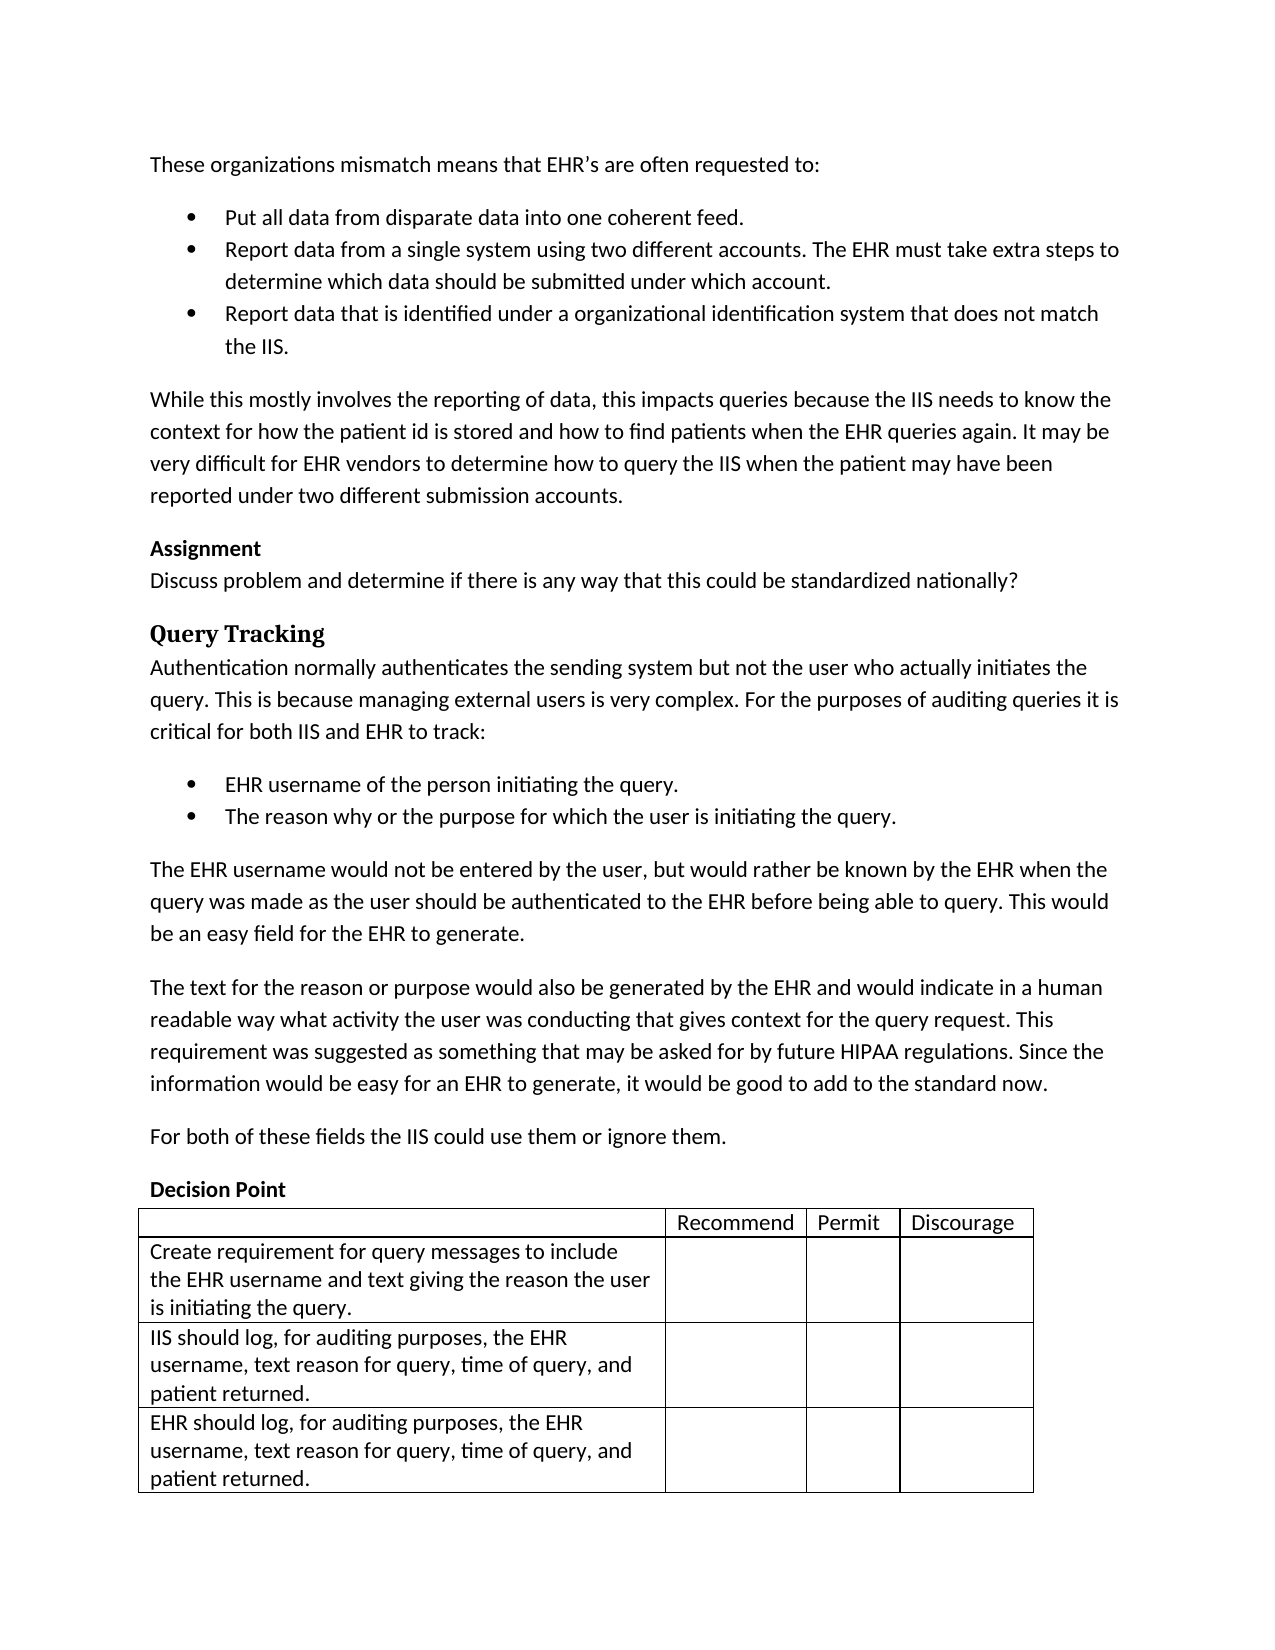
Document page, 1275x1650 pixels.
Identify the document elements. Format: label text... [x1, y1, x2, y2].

text These organizations mismatch means that EHR’s are often requested to: [150, 150, 1125, 178]
text The EHR username would not be entered by the user, but would rather be known by the EHR when the query was made as the user should be authenticated to the EHR before being able to query. This would be an easy field for the EHR to generate. [150, 855, 1125, 948]
list Report data from a single system using two different accounts. The EHR must take extra steps to determine which data should be submitted under which account. [187, 235, 1125, 295]
table_cell [901, 1238, 1033, 1322]
table_cell [901, 1408, 1033, 1492]
list Report data that is identified under a organizational identification system that does not match the IIS. [187, 299, 1125, 360]
table_cell [666, 1408, 806, 1492]
list EHR username of the person initiating the query. [187, 770, 1125, 798]
table_header Permit [807, 1209, 899, 1236]
table_header Recommend [666, 1209, 806, 1236]
subtitle Query Tracking [150, 619, 1125, 648]
text The text for the reason or purpose would also be generated by the EHR and would indicate in a human readable way what activity the user was conducting that gives context for the query request. This requirement was suggested as something that may be asked for by future HIPAA regulations. Since the information would be easy for an EHR to generate, it would be good to add to the standard now. [150, 973, 1125, 1097]
table_cell [807, 1238, 899, 1322]
table_cell IIS should log, for auditing purposes, the EHR username, text reason for query, time of query, and patient returned. [139, 1323, 665, 1407]
table_header Discourage [901, 1209, 1033, 1236]
text For both of these fields the IIS could use them or ignore them. [150, 1122, 1125, 1150]
table_cell [807, 1408, 899, 1492]
table_cell [666, 1238, 806, 1322]
subtitle Decision Point [150, 1175, 1125, 1203]
table_cell Create requirement for query messages to include the EHR username and text giving the reason the user is initiating the query. [139, 1238, 665, 1322]
text Authentication normally authenticates the sending system but not the user who actually initiates the query. This is because managing external users is very complex. For the purposes of auditing queries it is critical for both IIS and EHR to track: [150, 653, 1125, 745]
table_cell EHR should log, for auditing purposes, the EHR username, text reason for query, time of query, and patient returned. [139, 1408, 665, 1492]
text Discuss problem and determine if there is any way that this could be standardized nationally? [150, 567, 1125, 594]
table_cell [666, 1323, 806, 1407]
text While this mostly involves the reporting of data, this impacts queries because the IIS needs to know the context for how the patient id is stored and how to find patients when the EHR queries again. It may be very difficult for EHR vendors to determine how to query the IIS when the patient may have been reported under two different submission accounts. [150, 385, 1125, 509]
list The reason why or the purpose for which the user is initiating the query. [187, 802, 1125, 830]
list Put all data from disparate data into one coherent feed. [187, 203, 1125, 231]
subtitle Assignment [150, 534, 1125, 562]
table_cell [807, 1323, 899, 1407]
table_cell [901, 1323, 1033, 1407]
table_header [139, 1209, 665, 1236]
